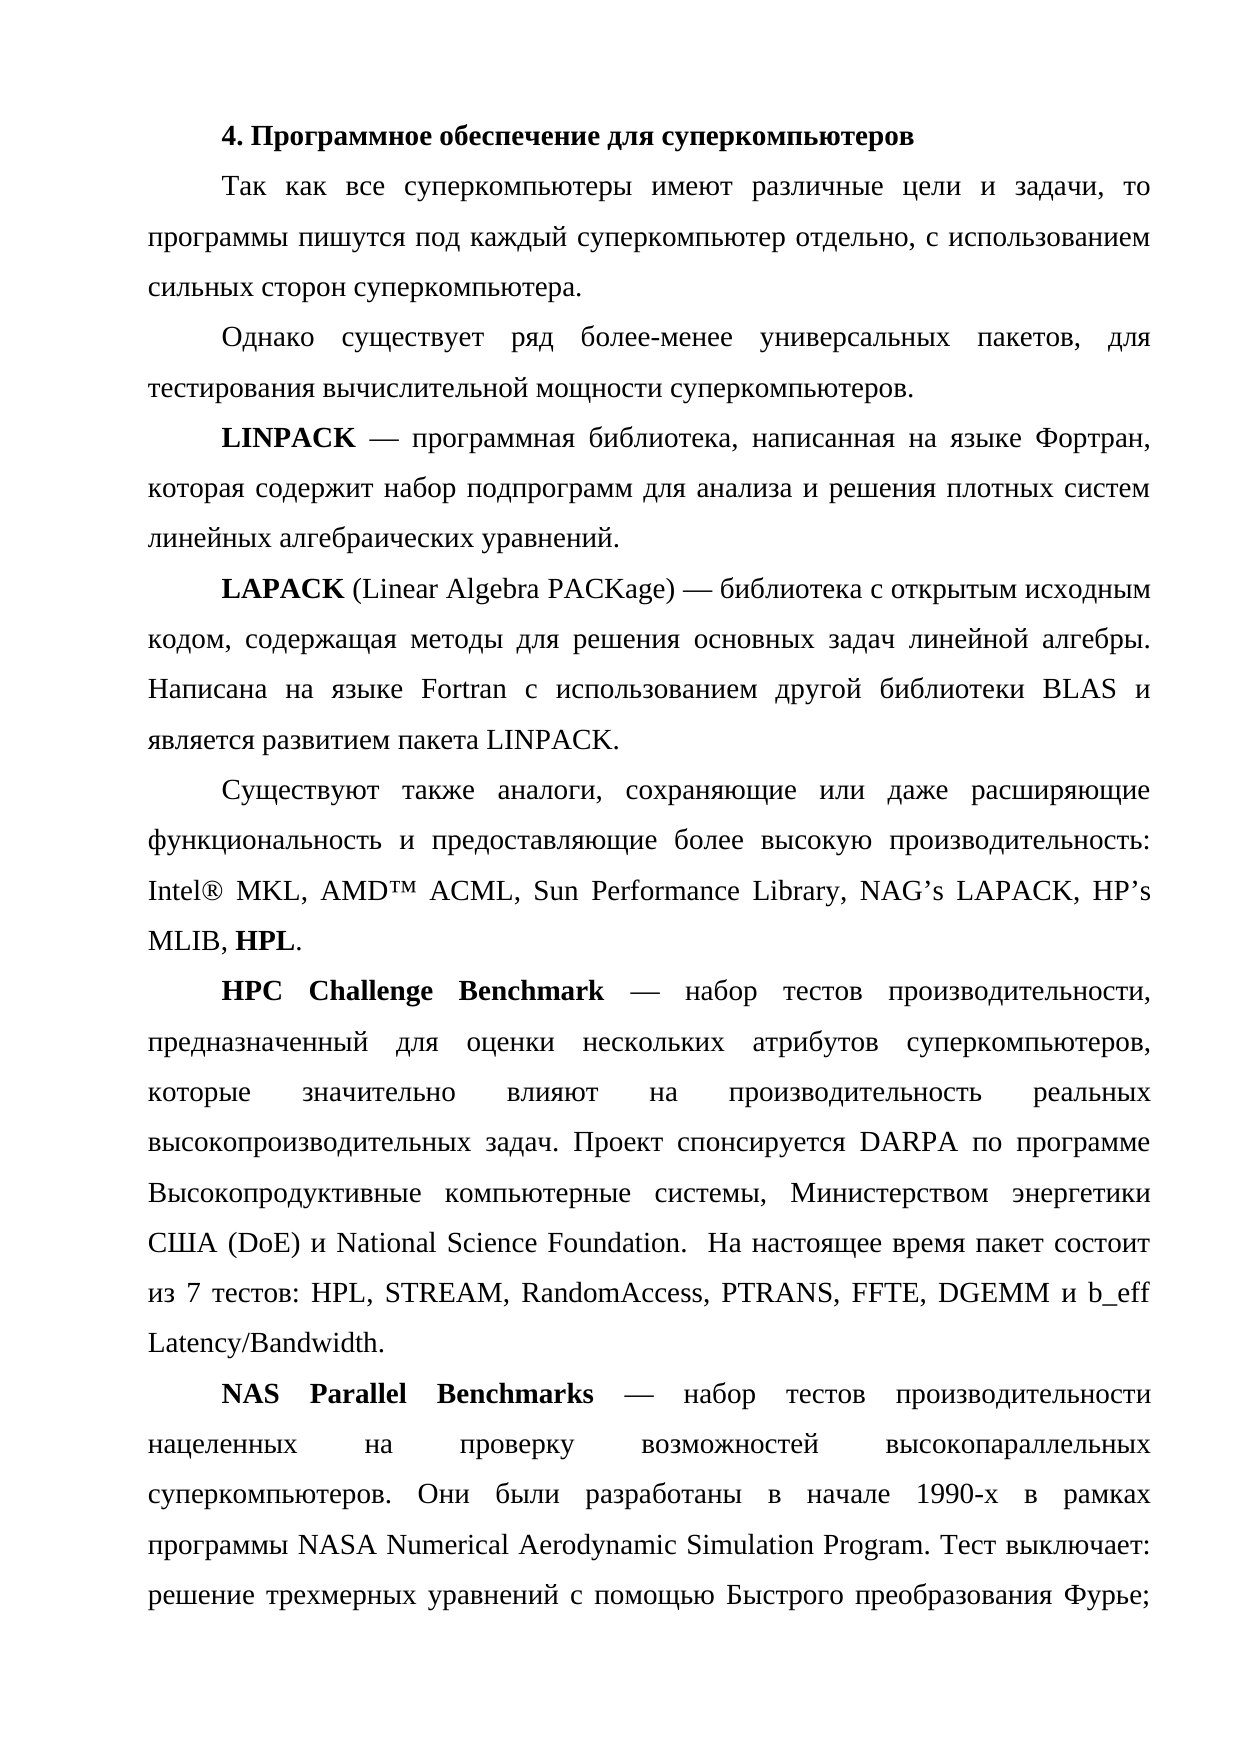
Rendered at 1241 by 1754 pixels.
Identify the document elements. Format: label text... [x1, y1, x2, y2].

text Так как все суперкомпьютеры имеют различные цели и задачи, то программы пишутся под каждый суперкомпьютер отдельно, с использованием сильных сторон суперкомпьютера. [148, 168, 1152, 303]
text LAPACK (Linear Algebra PACKage) — библиотека с открытым исходным кодом, содержащая методы для решения основных задач линейной алгебры. Написана на языке Fortran с использованием другой библиотеки BLAS и является развитием пакета LINPACK. [148, 571, 1152, 755]
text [148, 1376, 1152, 1611]
text 4. Программное обеспечение для суперкомпьютеров [148, 118, 1152, 152]
text HPC Challenge Benchmark — набор тестов производительности, предназначенный для оценки нескольких атрибутов суперкомпьютеров, которые значительно влияют на производительность реальных высокопроизводительных задач. Проект спонсируется DARPA по программе Высокопродуктивные компьютерные системы, Министерством энергетики США (DoE) и National Science Foundation. На настоящее время пакет состоит из 7 тестов: HPL, STREAM, RandomAccess, PTRANS, FFTE, DGEMM и b_eff Latency/Bandwidth. [148, 973, 1152, 1359]
text Однако существует ряд более-менее универсальных пакетов, для тестирования вычислительной мощности суперкомпьютеров. [148, 319, 1152, 403]
text Существуют также аналоги, сохраняющие или даже расширяющие функциональность и предоставляющие более высокую производительность: Intel® MKL, AMD™ ACML, Sun Performance Library, NAG’s LAPACK, HP’s MLIB, HPL. [148, 772, 1152, 957]
text LINPACK — программная библиотека, написанная на языке Фортран, которая содержит набор подпрограмм для анализа и решения плотных систем линейных алгебраических уравнений. [148, 420, 1152, 554]
